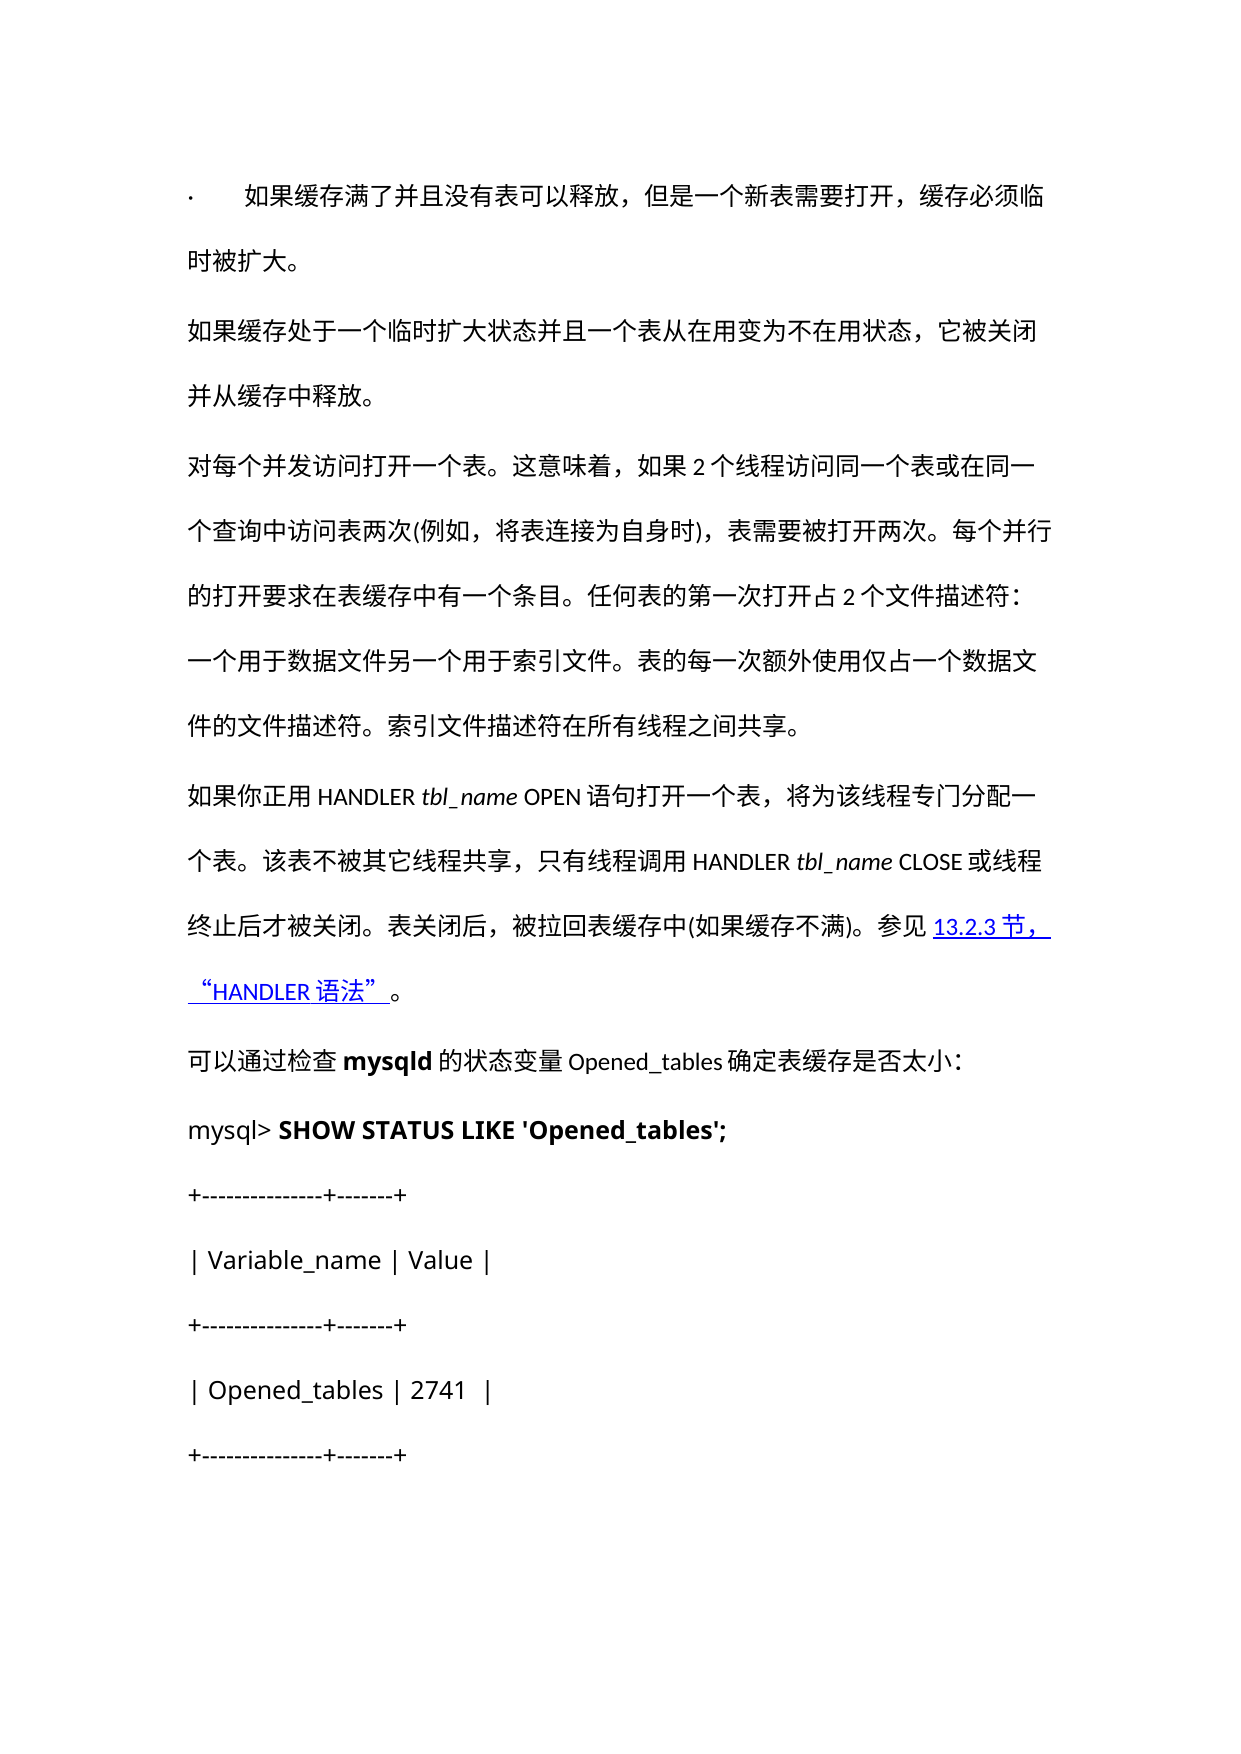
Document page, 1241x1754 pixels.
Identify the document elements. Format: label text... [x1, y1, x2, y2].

text | Opened_tables | 2741 | [187, 1357, 1053, 1422]
text 如果你正用HANDLER tbl_name OPEN语句打开一个表，将为该线程专门分配一个表。该表不被其它线程共享，只有线程调用HANDLER tbl_name CLOSE或线程终止后才被关闭。表关闭后，被拉回表缓存中(如果缓存不满)。参见13.2.3节，“HANDLER语法”。 [187, 762, 1053, 1022]
text +---------------+-------+ [187, 1292, 1053, 1357]
text mysql> SHOW STATUS LIKE 'Opened_tables'; [187, 1097, 1053, 1162]
text | Variable_name | Value | [187, 1227, 1053, 1292]
text · 如果缓存满了并且没有表可以释放，但是一个新表需要打开，缓存必须临时被扩大。 [187, 162, 1053, 292]
text +---------------+-------+ [187, 1422, 1053, 1487]
text 可以通过检查mysqld的状态变量Opened_tables确定表缓存是否太小： [187, 1027, 1053, 1092]
text +---------------+-------+ [187, 1162, 1053, 1227]
text 如果缓存处于一个临时扩大状态并且一个表从在用变为不在用状态，它被关闭并从缓存中释放。 [187, 297, 1053, 427]
text 对每个并发访问打开一个表。这意味着，如果2个线程访问同一个表或在同一个查询中访问表两次(例如，将表连接为自身时)，表需要被打开两次。每个并行的打开要求在表缓存中有一个条目。任何表的第一次打开占2个文件描述符：一个用于数据文件另一个用于索引文件。表的每一次额外使用仅占一个数据文件的文件描述符。索引文件描述符在所有线程之间共享。 [187, 432, 1053, 757]
